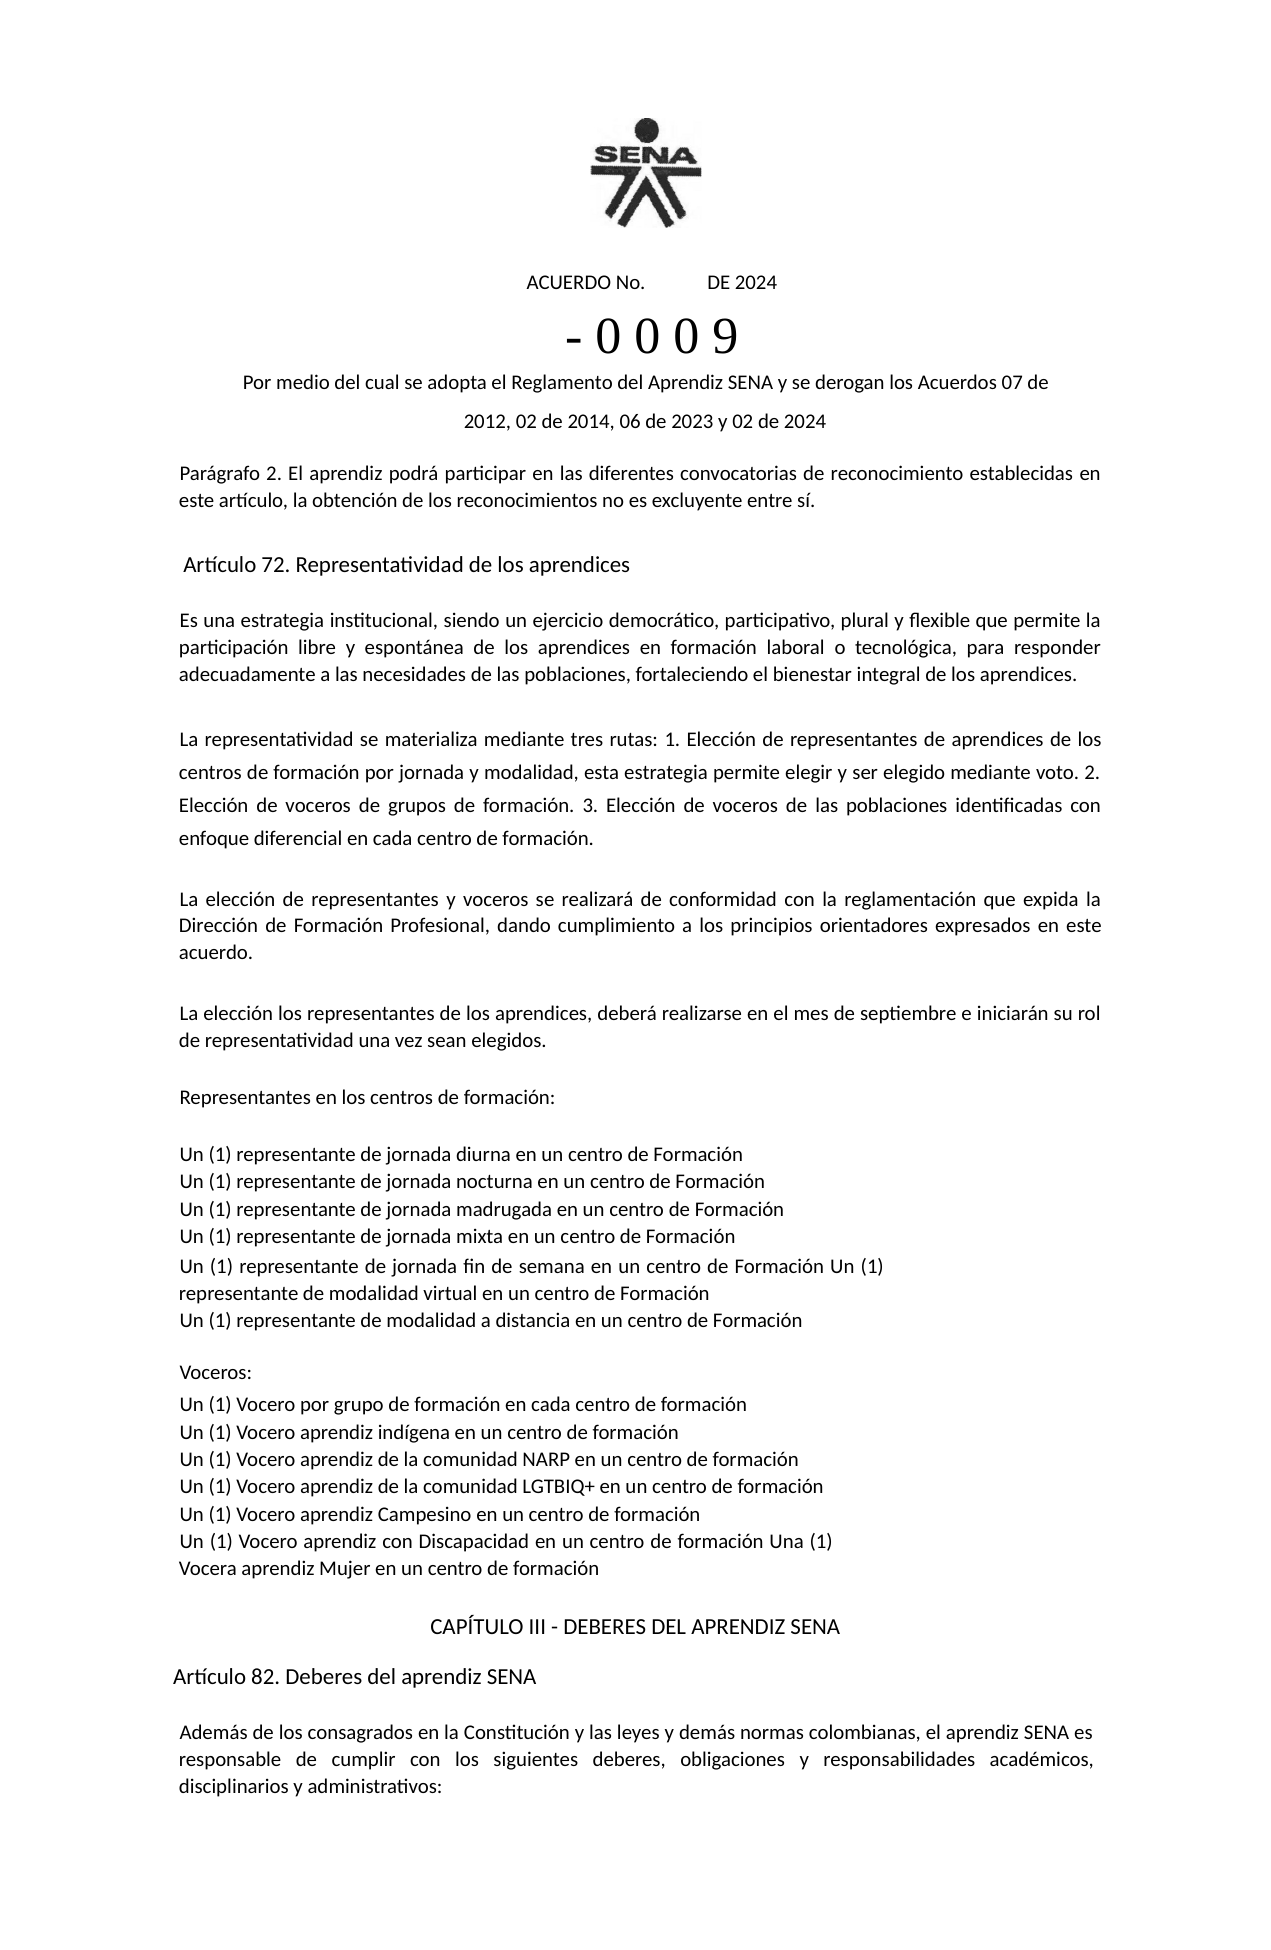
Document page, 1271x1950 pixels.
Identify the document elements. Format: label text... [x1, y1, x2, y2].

text Un (1) Vocero por grupo de formación en cada centro de formación [179, 1391, 1103, 1417]
text Voceros: [179, 1359, 1103, 1385]
text Parágrafo 2. El aprendiz podrá participar en las diferentes convocatorias de reconocimiento establecidas en este artículo, la obtención de los reconocimientos no es excluyente entre sí. [179, 461, 1103, 513]
text La elección los representantes de los aprendices, deberá realizarse en el mes de septiembre e iniciarán su rol de representatividad una vez sean elegidos. [179, 1000, 1103, 1053]
text Un (1) Vocero aprendiz de la comunidad NARP en un centro de formación [179, 1446, 1103, 1472]
text Un (1) representante de jornada mixta en un centro de Formación [179, 1223, 1103, 1249]
text Es una estrategia institucional, siendo un ejercicio democrático, participativo, plural y flexible que permite la participación libre y espontánea de los aprendices en formación laboral o tecnológica, para responder adecuadamente a las necesidades de las poblaciones, fortaleciendo el bienestar integral de los aprendices. [179, 608, 1103, 687]
text Un (1) Vocero aprendiz de la comunidad LGTBIQ+ en un centro de formación [179, 1474, 1103, 1499]
text Un (1) representante de jornada diurna en un centro de Formación [179, 1141, 1103, 1167]
text Un (1) Vocero aprendiz con Discapacidad en un centro de formación Una (1) Vocera aprendiz Mujer en un centro de formación [179, 1528, 834, 1581]
text Un (1) representante de jornada nocturna en un centro de Formación [179, 1169, 1103, 1194]
text Un (1) representante de modalidad a distancia en un centro de Formación [179, 1307, 1103, 1333]
text Representantes en los centros de formación: [179, 1084, 1103, 1110]
text Un (1) representante de jornada fin de semana en un centro de Formación Un (1) representante de modalidad virtual en un centro de Formación [179, 1253, 885, 1305]
text - 0 0 0 9 [199, 305, 1104, 364]
text 2012, 02 de 2014, 06 de 2023 y 02 de 2024 [189, 408, 1101, 434]
text Un (1) Vocero aprendiz Campesino en un centro de formación [179, 1501, 1103, 1526]
text Además de los consagrados en la Constitución y las leyes y demás normas colombianas, el aprendiz SENA es responsable de cumplir con los siguientes deberes, obligaciones y responsabilidades académicos, disciplinarios y administrativos: [179, 1719, 1095, 1798]
text ACUERDO No. DE 2024 [172, 269, 1104, 294]
text Por medio del cual se adopta el Reglamento del Aprendiz SENA y se derogan los Acuerdos 07 de [189, 369, 1103, 395]
subtitle Artículo 72. Representatividad de los aprendices [183, 550, 1104, 578]
text La representatividad se materializa mediante tres rutas: 1. Elección de representantes de aprendices de los centros de formación por jornada y modalidad, esta estrategia permite elegir y ser elegido mediante voto. 2. Elección de voceros de grupos de formación. 3. Elección de voceros de las poblaciones identificadas con enfoque diferencial en cada centro de formación. [179, 726, 1103, 851]
picture [590, 118, 702, 228]
text La elección de representantes y voceros se realizará de conformidad con la reglamentación que expida la Dirección de Formación Profesional, dando cumplimiento a los principios orientadores expresados en este acuerdo. [179, 886, 1103, 965]
text CAPÍTULO III - DEBERES DEL APRENDIZ SENA [319, 1612, 952, 1640]
subtitle Artículo 82. Deberes del aprendiz SENA [173, 1662, 1104, 1690]
text Un (1) Vocero aprendiz indígena en un centro de formación [179, 1419, 1103, 1444]
text Un (1) representante de jornada madrugada en un centro de Formación [179, 1196, 1103, 1221]
